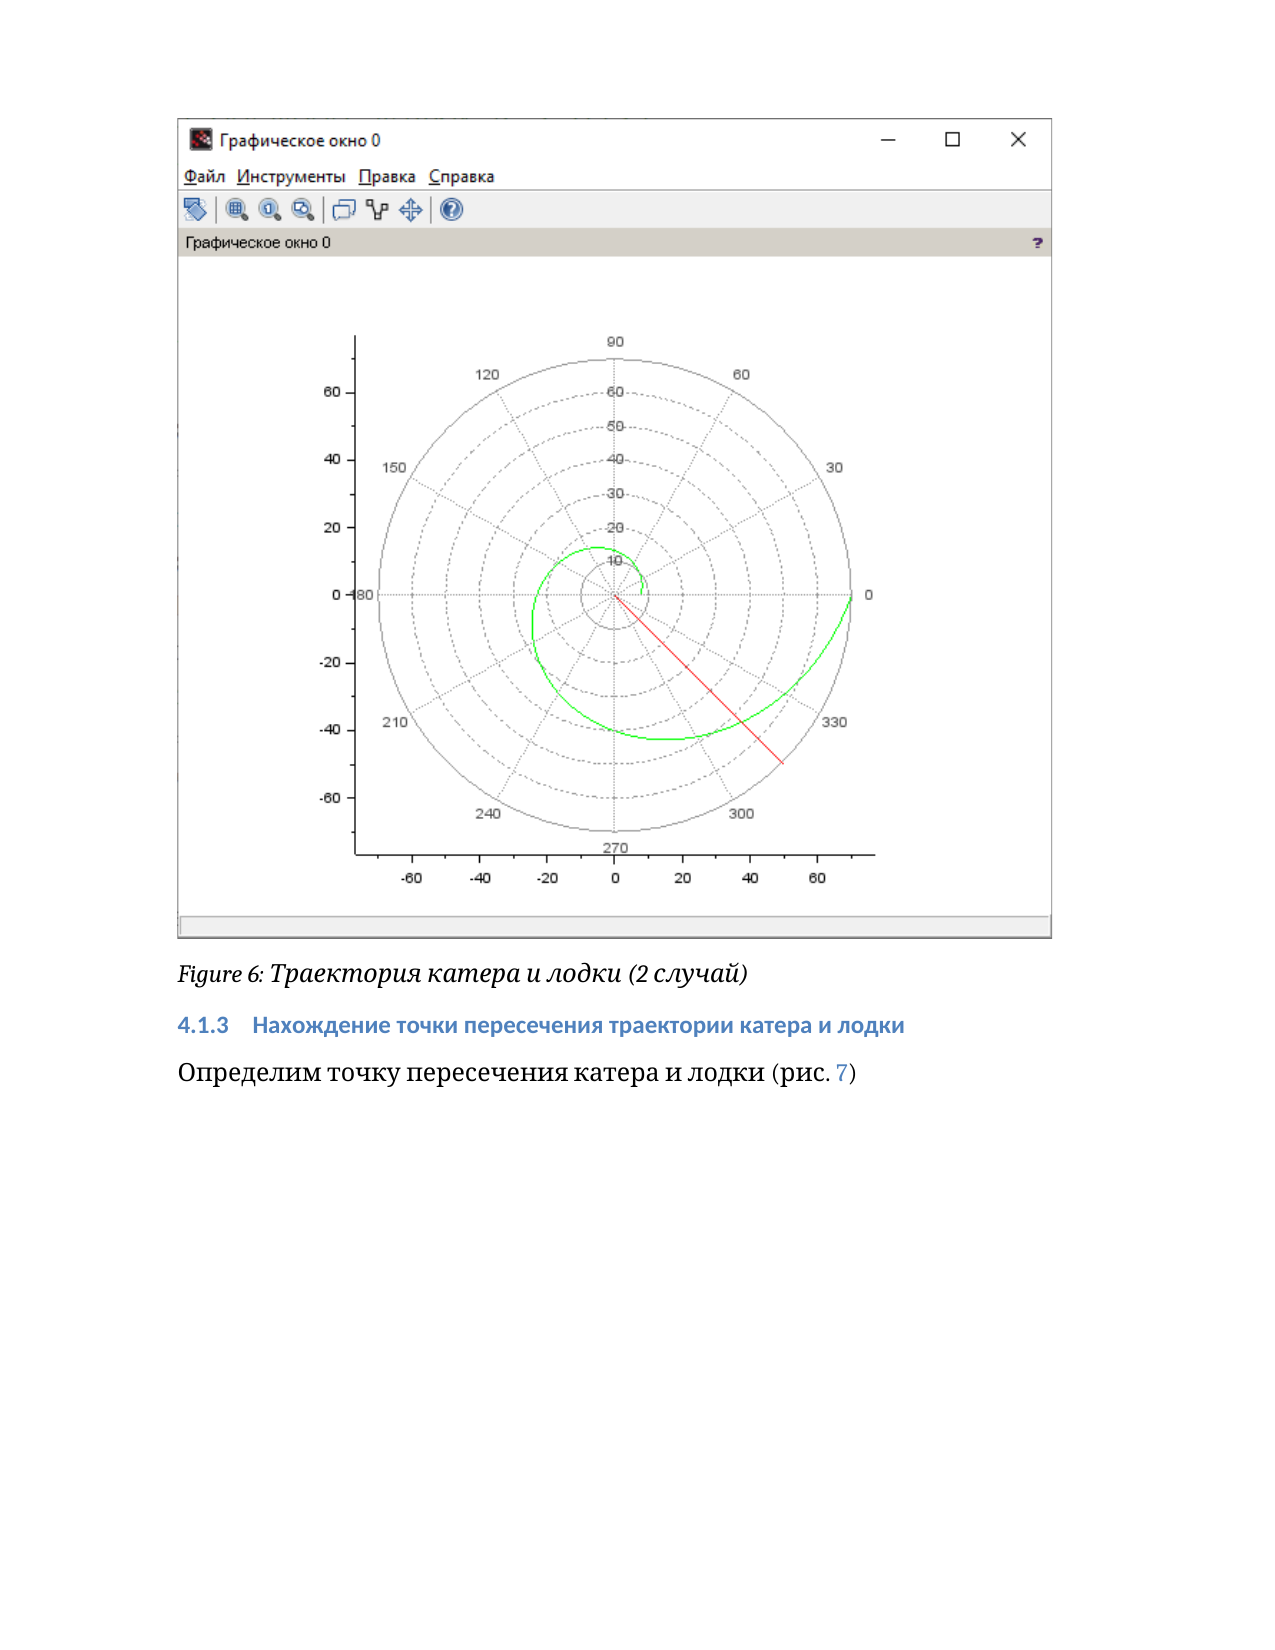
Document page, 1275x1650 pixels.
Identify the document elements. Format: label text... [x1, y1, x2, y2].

text Figure 6: Траектория катера и лодки (2 случай) [177, 960, 1186, 988]
picture [177, 118, 1053, 939]
text Определим точку пересечения катера и лодки (рис. 7) [177, 1058, 1186, 1087]
subtitle 4.1.3 Нахождение точки пересечения траектории катера и лодки [177, 1009, 1186, 1040]
